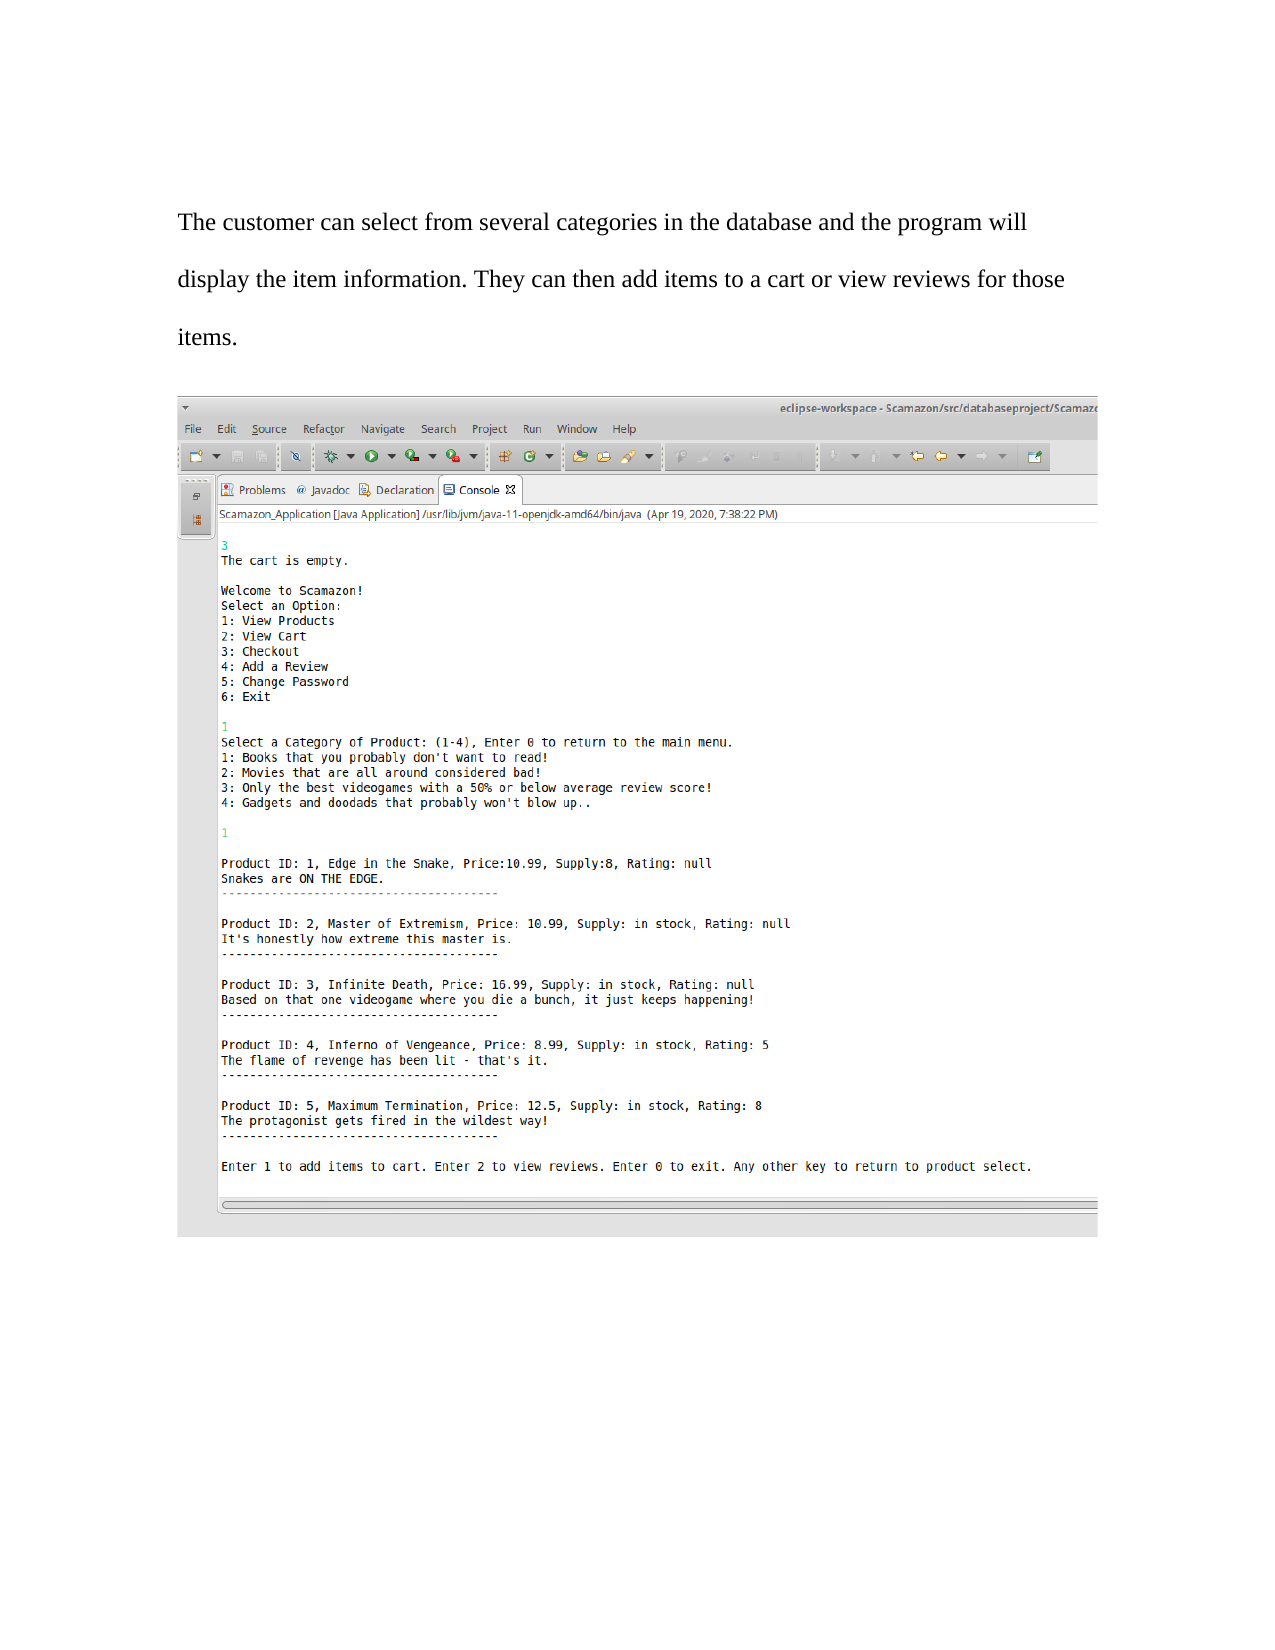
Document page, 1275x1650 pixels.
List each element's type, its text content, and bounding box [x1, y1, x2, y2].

text The customer can select from several categories in the database and the program will display the item information. They can then add items to a cart or view reviews for those items. [177, 207, 1098, 351]
picture [177, 396, 1098, 1237]
